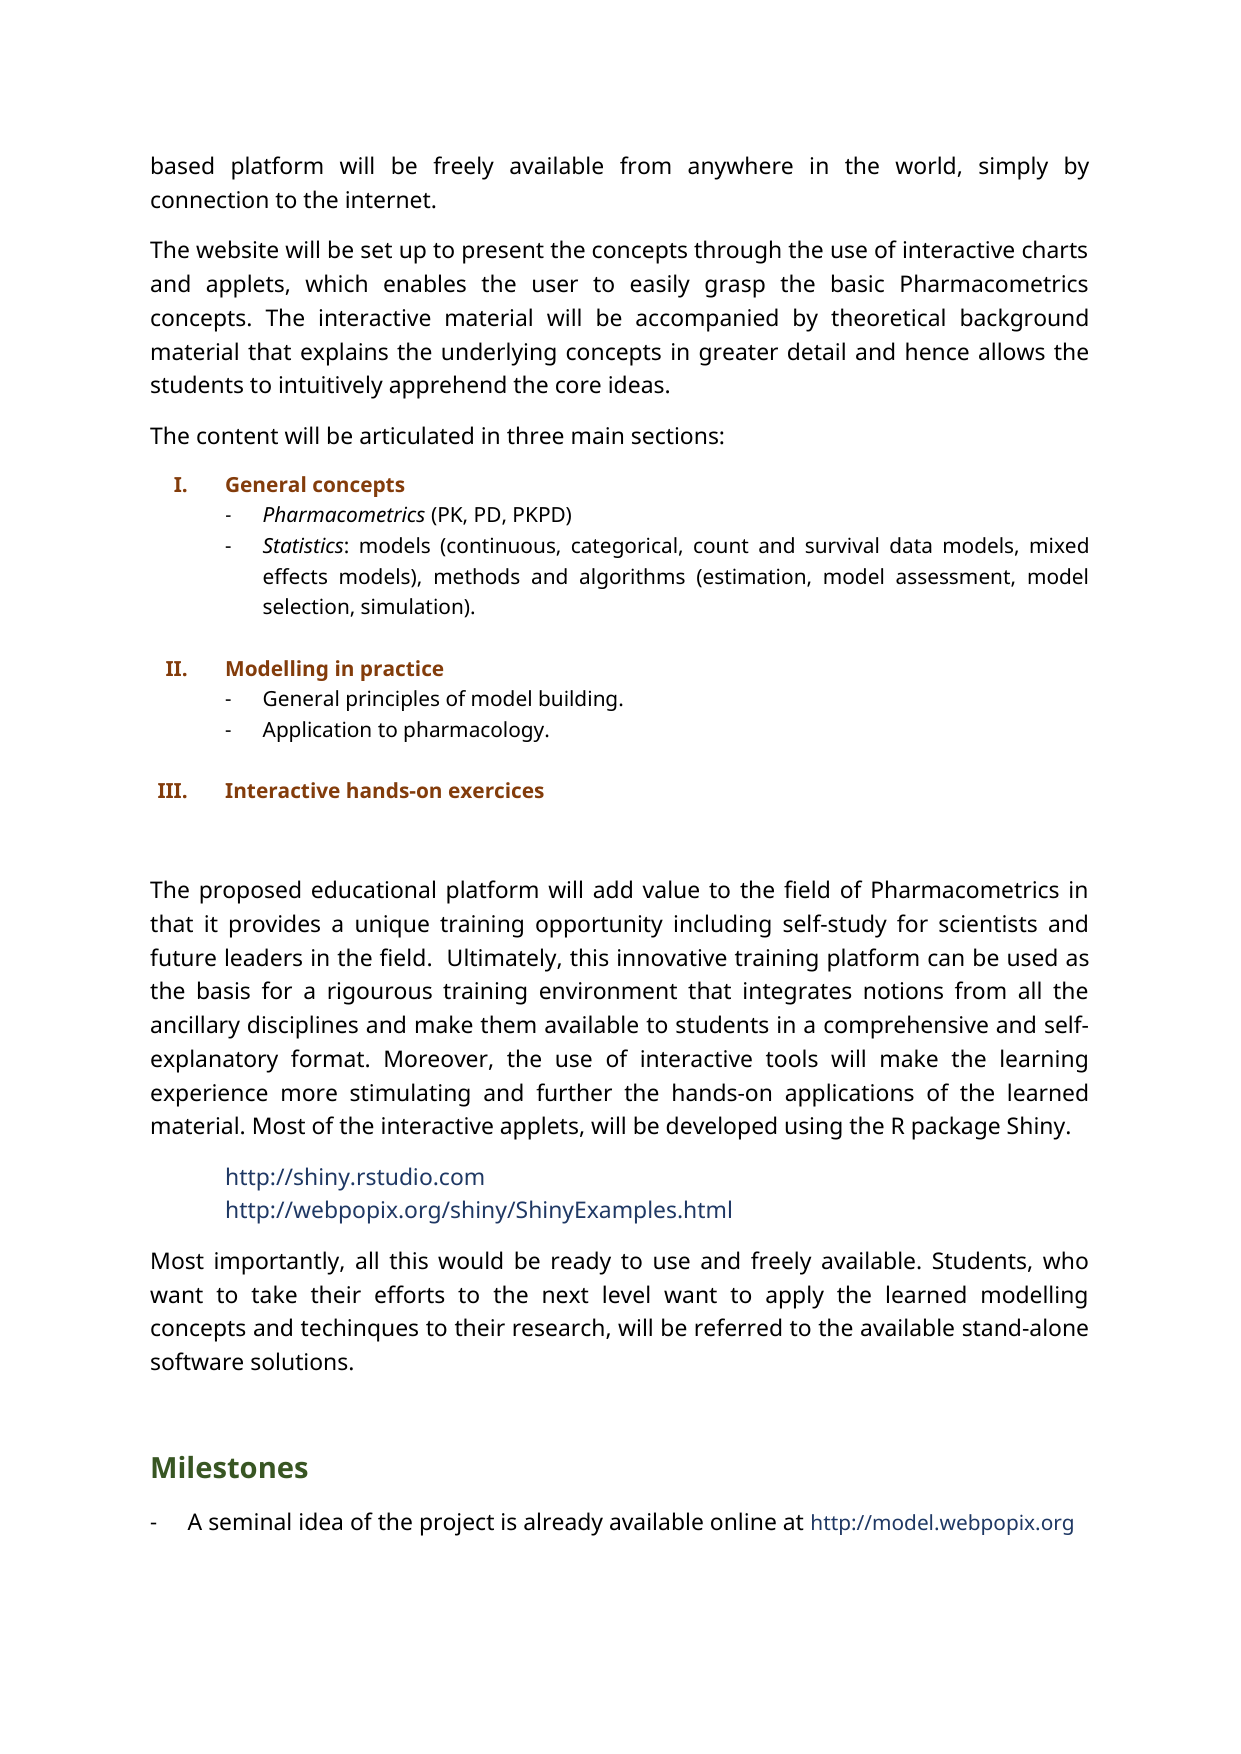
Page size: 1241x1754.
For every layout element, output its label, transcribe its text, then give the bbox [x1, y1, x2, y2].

text http://shiny.rstudio.com [225, 1161, 1090, 1192]
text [150, 150, 1090, 215]
text The proposed educational platform will add value to the field of Pharmacometrics in that it provides a unique training opportunity including self-study for scientists and future leaders in the field. Ultimately, this innovative training platform can be used as the basis for a rigourous training environment that integrates notions from all the ancillary disciplines and make them available to students in a comprehensive and self-explanatory format. Moreover, the use of interactive tools will make the learning experience more stimulating and further the hands-on applications of the learned material. Most of the interactive applets, will be developed using the R package Shiny. [150, 874, 1090, 1141]
list General concepts [187, 470, 1090, 498]
text Most importantly, all this would be ready to use and freely available. Students, who want to take their efforts to the next level want to apply the learned modelling concepts and techinques to their research, will be referred to the available stand-alone software solutions. [150, 1245, 1090, 1377]
text http://webpopix.org/shiny/ShinyExamples.html [225, 1194, 1090, 1226]
text Milestones [150, 1447, 1090, 1487]
list A seminal idea of the project is already available online at http://model.webpopix.org [150, 1506, 1090, 1538]
list Pharmacometrics (PK, PD, PKPD) [225, 501, 1090, 529]
list General principles of model building. [225, 684, 1090, 713]
text The website will be set up to present the concepts through the use of interactive charts and applets, which enables the user to easily grasp the basic Pharmacometrics concepts. The interactive material will be accompanied by theoretical background material that explains the underlying concepts in greater detail and hence allows the students to intuitively apprehend the core ideas. [150, 234, 1090, 400]
list Statistics: models (continuous, categorical, count and survival data models, mixed effects models), methods and algorithms (estimation, model assessment, model selection, simulation). [225, 531, 1090, 621]
list Interactive hands-on exercices [187, 776, 1090, 805]
list Application to pharmacology. [225, 715, 1090, 743]
text The content will be articulated in three main sections: [150, 419, 1090, 451]
list Modelling in practice [187, 654, 1090, 682]
